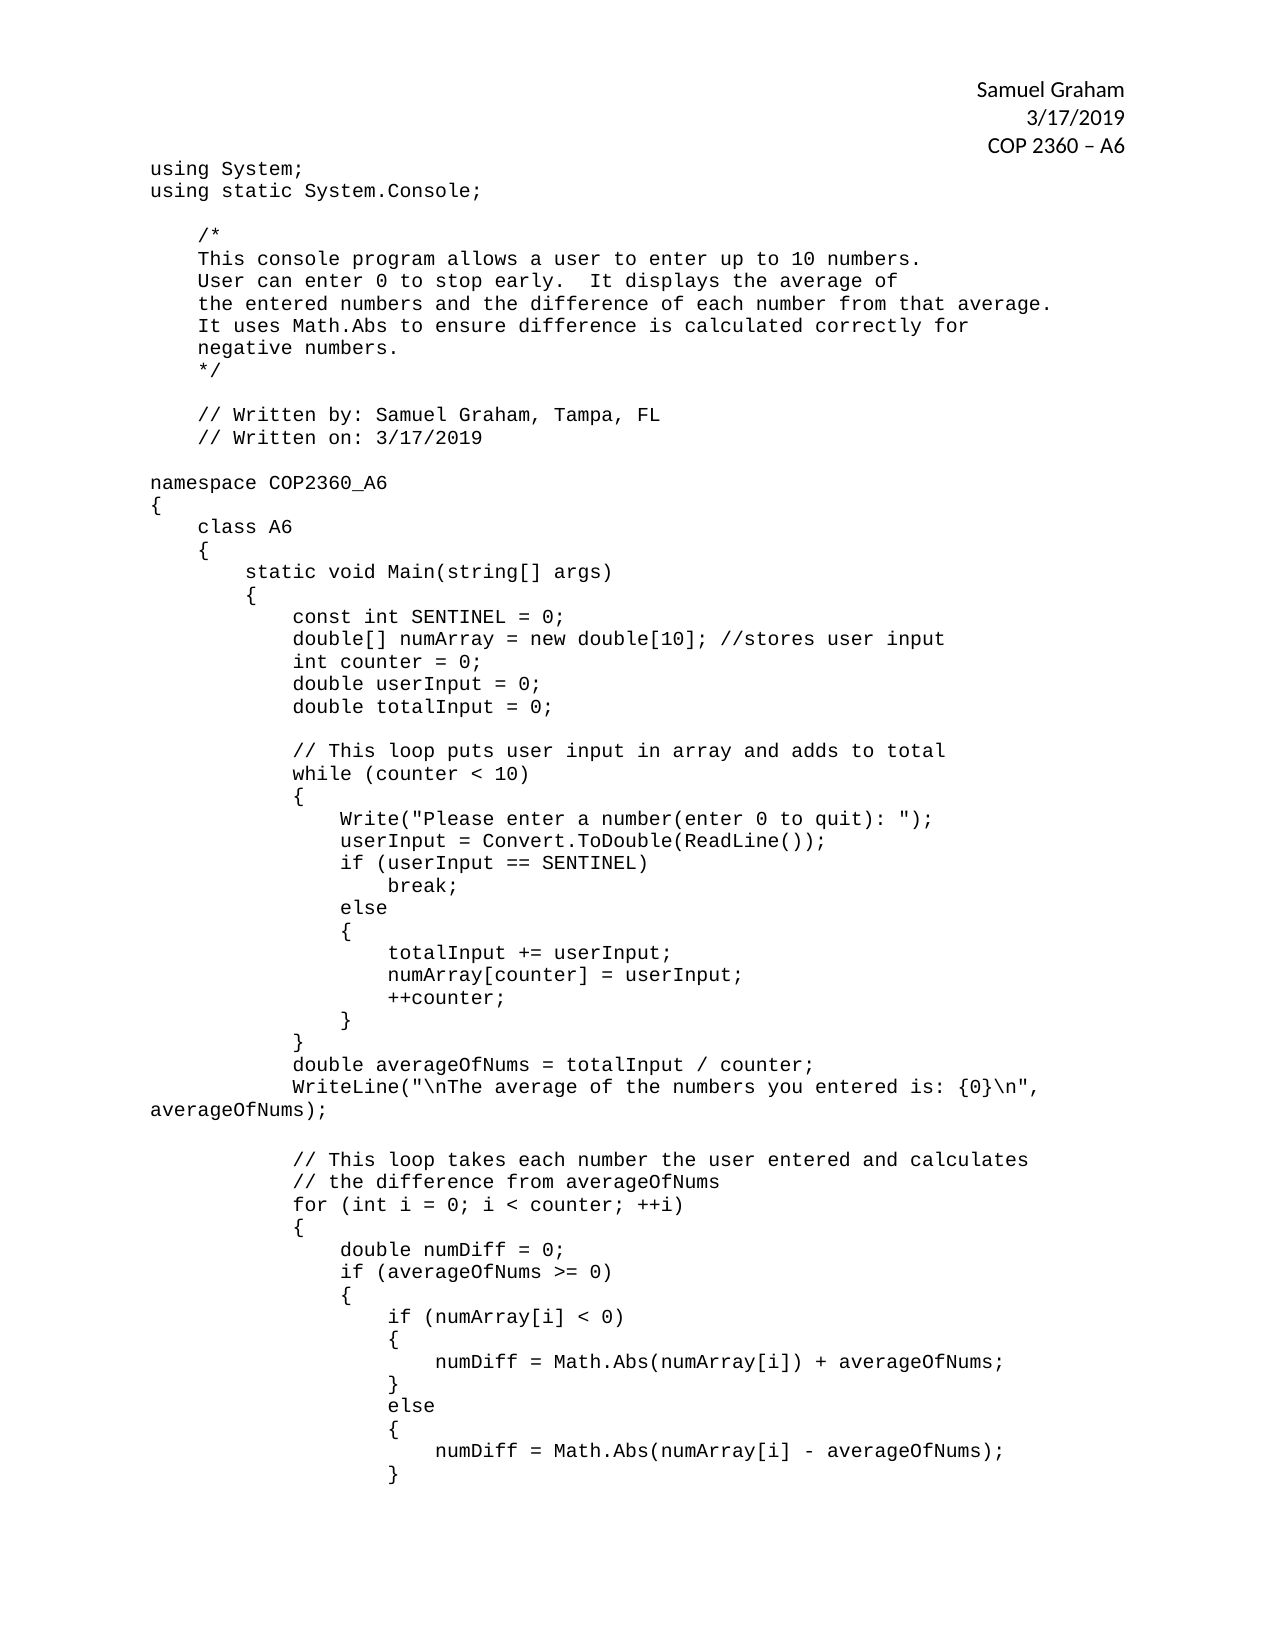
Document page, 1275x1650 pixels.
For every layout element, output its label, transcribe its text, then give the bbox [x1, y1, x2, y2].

text // This loop takes each number the user entered and calculates [150, 1150, 1125, 1172]
text // Written by: Samuel Graham, Tampa, FL [150, 405, 1125, 428]
text } [150, 1032, 1125, 1055]
text using System; [150, 159, 1125, 181]
text /* [150, 226, 1125, 249]
text } [150, 1374, 1125, 1396]
text User can enter 0 to stop early. It displays the average of [150, 271, 1125, 293]
text It uses Math.Abs to ensure difference is calculated correctly for [150, 316, 1125, 338]
text break; [150, 876, 1125, 898]
text ++counter; [150, 988, 1125, 1010]
text using static System.Console; [150, 181, 1125, 204]
text negative numbers. [150, 338, 1125, 361]
text if (averageOfNums >= 0) [150, 1262, 1125, 1284]
text else [150, 1396, 1125, 1419]
text // Written on: 3/17/2019 [150, 428, 1125, 450]
text */ [150, 361, 1125, 383]
text numDiff = Math.Abs(numArray[i] - averageOfNums); [150, 1441, 1125, 1464]
text for (int i = 0; i < counter; ++i) [150, 1195, 1125, 1217]
text else [150, 898, 1125, 921]
text } [150, 1010, 1125, 1032]
text // This loop puts user input in array and adds to total [150, 741, 1125, 764]
text double userInput = 0; [150, 674, 1125, 697]
text { [150, 584, 1125, 607]
text static void Main(string[] args) [150, 562, 1125, 584]
text namespace COP2360_A6 [150, 473, 1125, 495]
text while (counter < 10) [150, 764, 1125, 786]
text double averageOfNums = totalInput / counter; [150, 1055, 1125, 1077]
text userInput = Convert.ToDouble(ReadLine()); [150, 831, 1125, 853]
text double[] numArray = new double[10]; //stores user input [150, 629, 1125, 652]
text } [150, 1464, 1125, 1486]
text { [150, 1419, 1125, 1441]
text { [150, 786, 1125, 808]
text Write("Please enter a number(enter 0 to quit): "); [150, 808, 1125, 831]
text { [150, 1217, 1125, 1240]
text the entered numbers and the difference of each number from that average. [150, 293, 1125, 316]
text if (numArray[i] < 0) [150, 1307, 1125, 1329]
text double totalInput = 0; [150, 697, 1125, 719]
text { [150, 540, 1125, 562]
text double numDiff = 0; [150, 1240, 1125, 1262]
text { [150, 1284, 1125, 1307]
text const int SENTINEL = 0; [150, 607, 1125, 629]
text if (userInput == SENTINEL) [150, 853, 1125, 876]
text numArray[counter] = userInput; [150, 965, 1125, 988]
text { [150, 495, 1125, 517]
text totalInput += userInput; [150, 943, 1125, 965]
text { [150, 921, 1125, 943]
text numDiff = Math.Abs(numArray[i]) + averageOfNums; [150, 1352, 1125, 1374]
text This console program allows a user to enter up to 10 numbers. [150, 249, 1125, 271]
text // the difference from averageOfNums [150, 1172, 1125, 1195]
text { [150, 1329, 1125, 1352]
text int counter = 0; [150, 652, 1125, 674]
text class A6 [150, 517, 1125, 540]
text WriteLine("\nThe average of the numbers you entered is: {0}\n", averageOfNums); [150, 1077, 1125, 1122]
